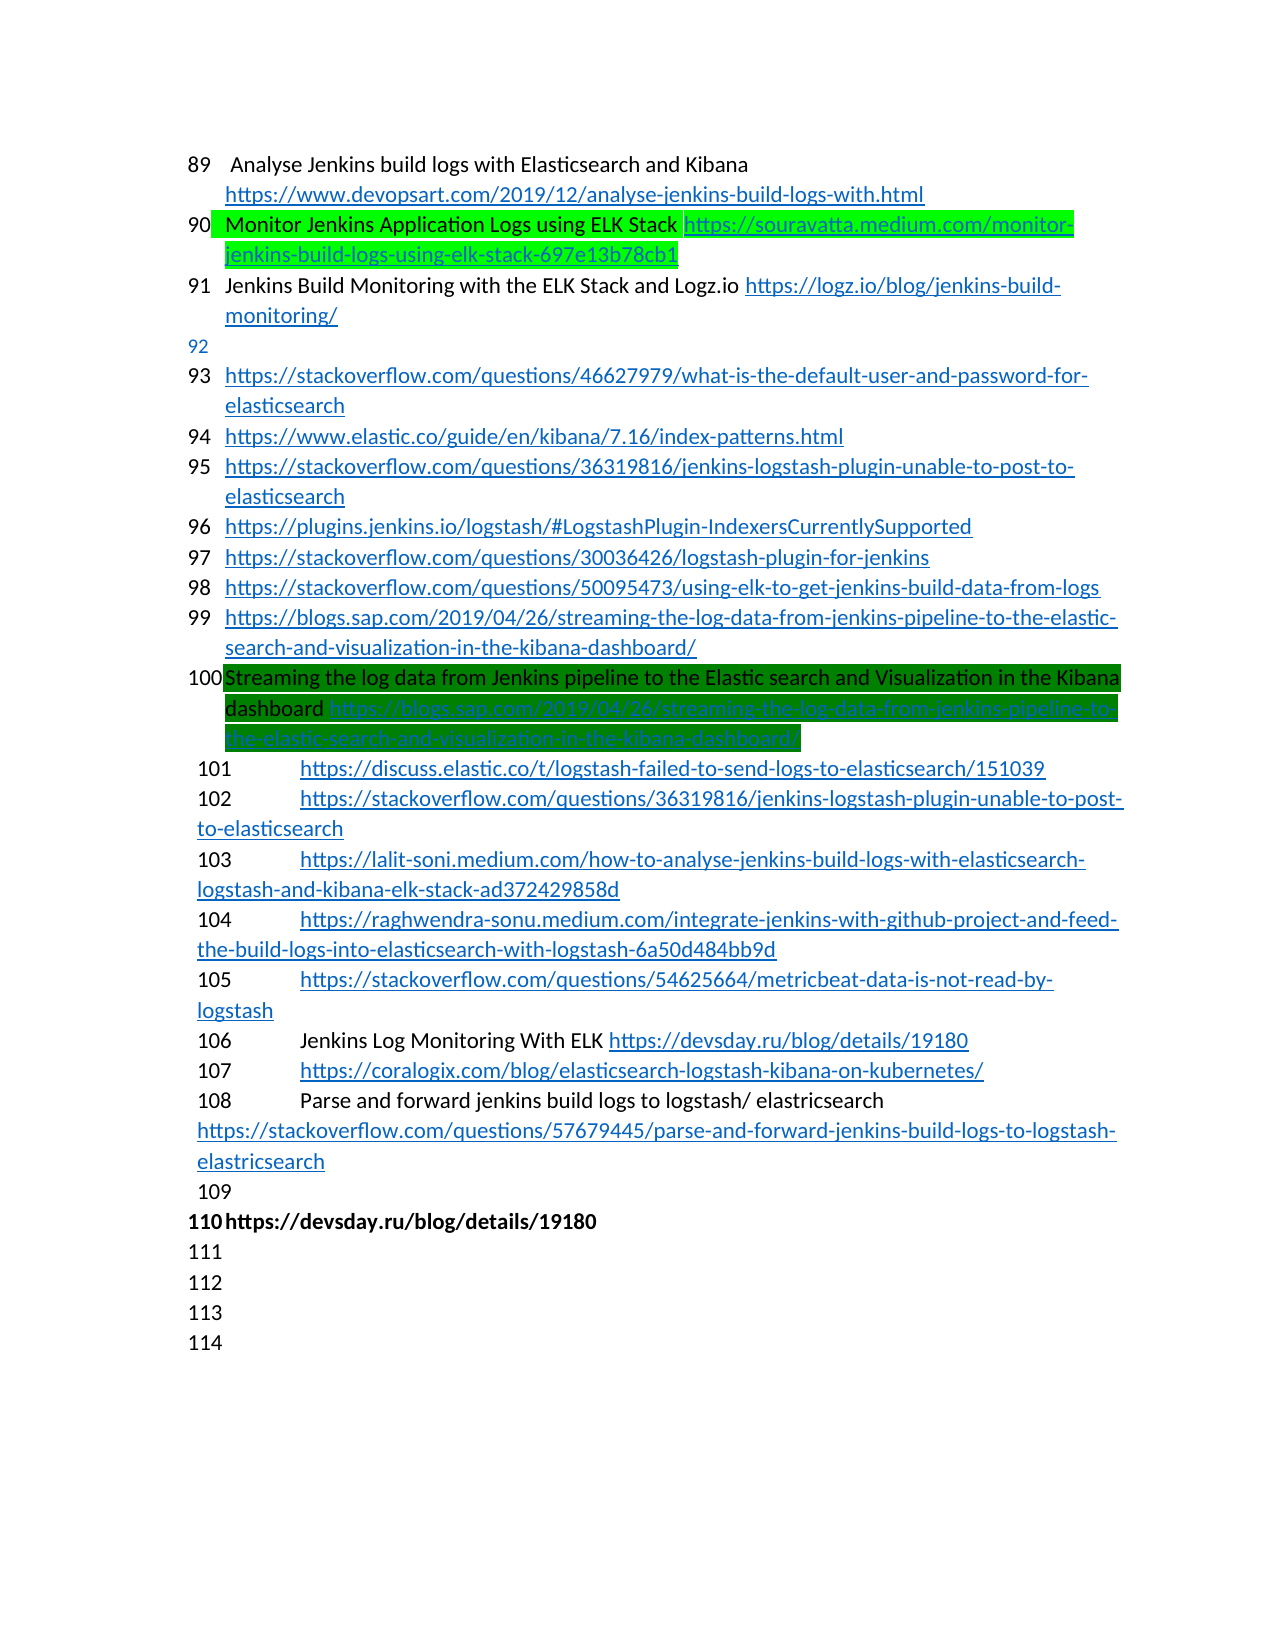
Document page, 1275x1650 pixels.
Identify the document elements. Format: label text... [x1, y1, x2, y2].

list Parse and forward jenkins build logs to logstash/ elastricsearch https://stackoverflow.com/questions/57679445/parse-and-forward-jenkins-build-logs-to-logstash-elastricsearch [197, 1086, 1125, 1175]
list Monitor Jenkins Application Logs using ELK Stack https://souravatta.medium.com/monitor-jenkins-build-logs-using-elk-stack-697e13b78cb1 [187, 210, 1125, 269]
list https://devsday.ru/blog/details/19180 [187, 1207, 1125, 1235]
list https://raghwendra-sonu.medium.com/integrate-jenkins-with-github-project-and-feed-the-build-logs-into-elasticsearch-with-logstash-6a50d484bb9d [197, 905, 1125, 963]
list https://stackoverflow.com/questions/30036426/logstash-plugin-for-jenkins [187, 543, 1125, 571]
list https://plugins.jenkins.io/logstash/#LogstashPlugin-IndexersCurrentlySupported [187, 512, 1125, 541]
list https://www.elastic.co/guide/en/kibana/7.16/index-patterns.html [187, 422, 1125, 450]
list Analyse Jenkins build logs with Elasticsearch and Kibana https://www.devopsart.com/2019/12/analyse-jenkins-build-logs-with.html [187, 150, 1125, 208]
list https://stackoverflow.com/questions/46627979/what-is-the-default-user-and-password-for-elasticsearch [187, 361, 1125, 420]
list https://coralogix.com/blog/elasticsearch-logstash-kibana-on-kubernetes/ [197, 1056, 1125, 1084]
list https://stackoverflow.com/questions/36319816/jenkins-logstash-plugin-unable-to-post-to-elasticsearch [197, 784, 1125, 843]
list https://discuss.elastic.co/t/logstash-failed-to-send-logs-to-elasticsearch/151039 [197, 754, 1125, 782]
list Jenkins Build Monitoring with the ELK Stack and Logz.io https://logz.io/blog/jenkins-build-monitoring/ [187, 271, 1125, 329]
list https://stackoverflow.com/questions/50095473/using-elk-to-get-jenkins-build-data-from-logs [187, 573, 1125, 601]
list https://stackoverflow.com/questions/36319816/jenkins-logstash-plugin-unable-to-post-to-elasticsearch [187, 452, 1125, 510]
list Jenkins Log Monitoring With ELK https://devsday.ru/blog/details/19180 [197, 1026, 1125, 1054]
list https://stackoverflow.com/questions/54625664/metricbeat-data-is-not-read-by-logstash [197, 966, 1125, 1024]
list https://blogs.sap.com/2019/04/26/streaming-the-log-data-from-jenkins-pipeline-to-the-elastic-search-and-visualization-in-the-kibana-dashboard/ [187, 603, 1125, 661]
list Streaming the log data from Jenkins pipeline to the Elastic search and Visualization in the Kibana dashboard https://blogs.sap.com/2019/04/26/streaming-the-log-data-from-jenkins-pipeline-to-the-elastic-search-and-visualization-in-the-kibana-dashboard/ [187, 663, 1125, 752]
list https://lalit-soni.medium.com/how-to-analyse-jenkins-build-logs-with-elasticsearch-logstash-and-kibana-elk-stack-ad372429858d [197, 845, 1125, 903]
